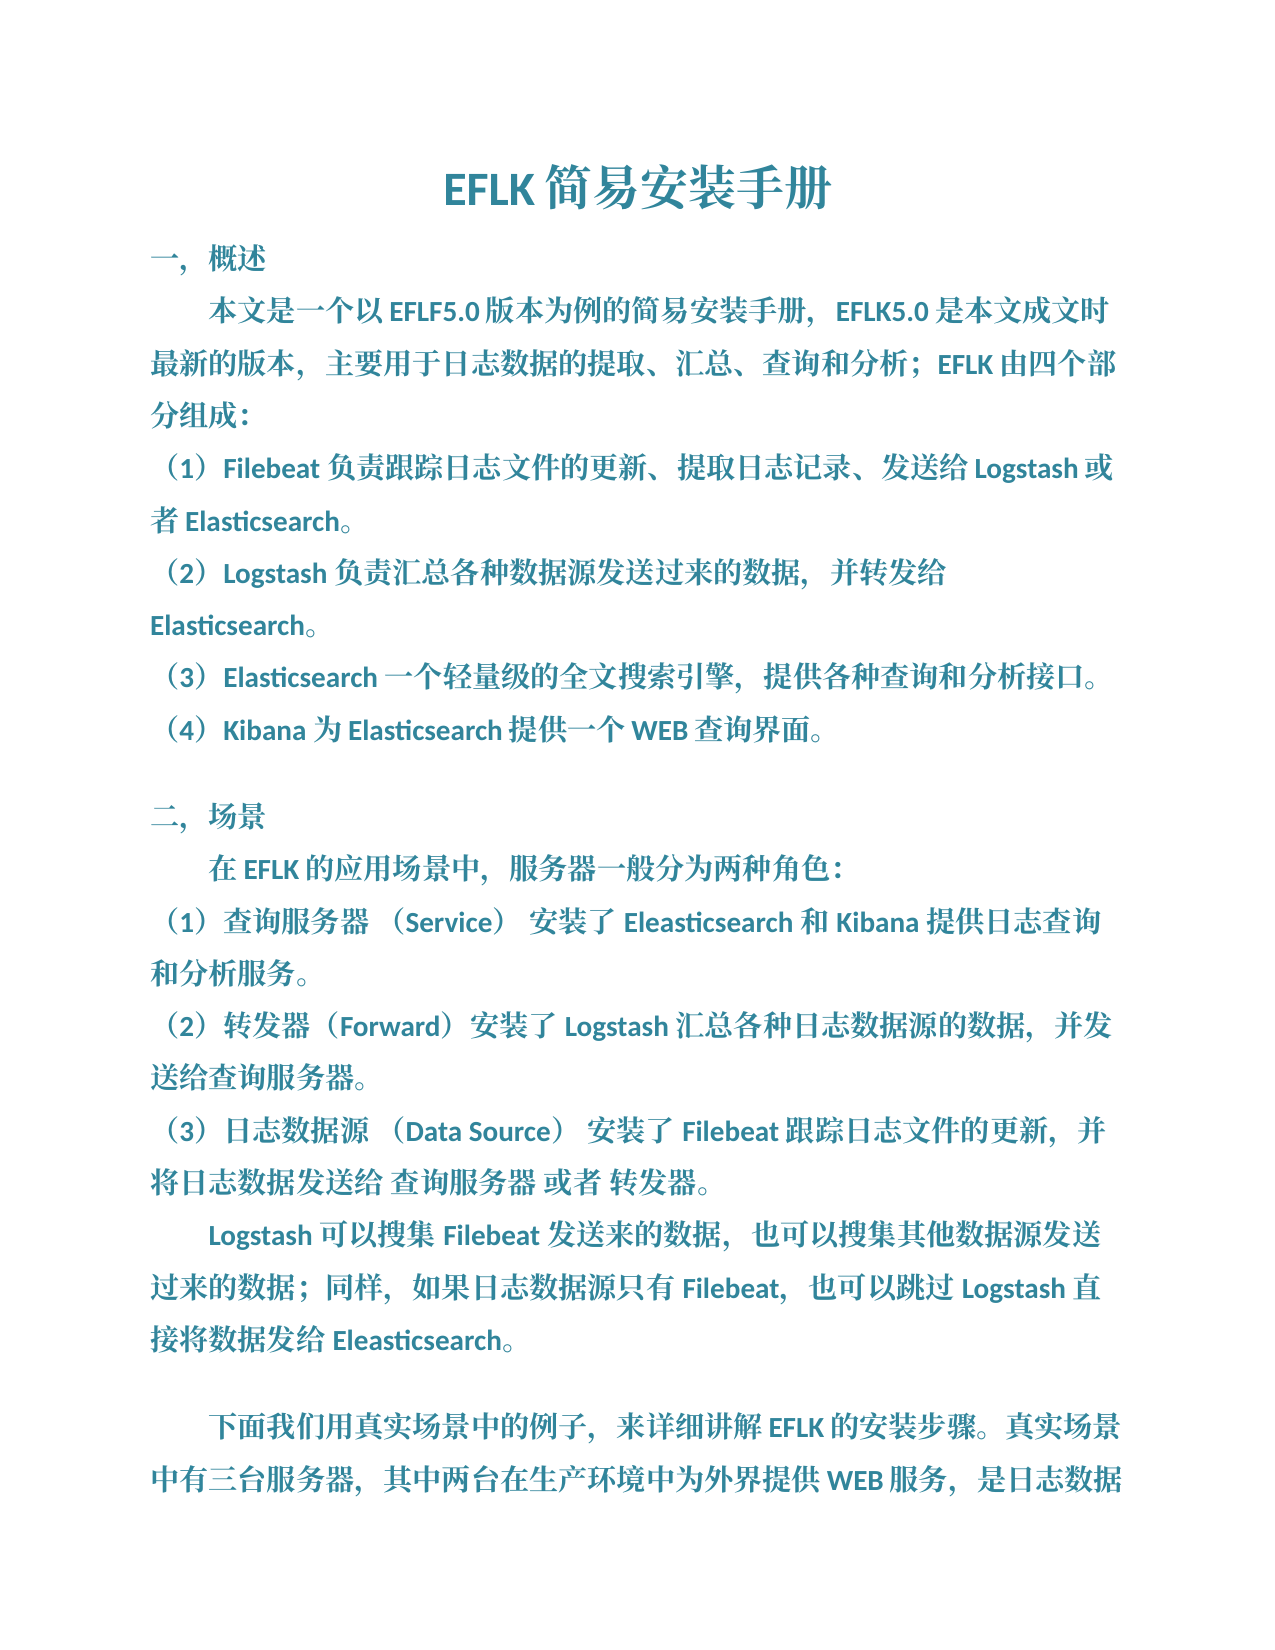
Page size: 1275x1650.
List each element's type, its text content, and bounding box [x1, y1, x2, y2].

text 在EFLK的应用场景中，服务器一般分为两种角色： [150, 846, 1125, 888]
text （2）Logstash 负责汇总各种数据源发送过来的数据，并转发给Elasticsearch。 [150, 550, 1125, 644]
text （3）Elasticsearch 一个轻量级的全文搜索引擎，提供各种查询和分析接口。 [150, 654, 1125, 696]
text EFLK简易安装手册 [150, 150, 1125, 219]
text （3）日志数据源 （Data Source） 安装了 Filebeat 跟踪日志文件的更新，并将日志数据发送给 查询服务器 或者 转发器。 [150, 1108, 1125, 1202]
text （1）查询服务器 （Service） 安装了 Eleasticsearch 和 Kibana 提供日志查询和分析服务。 [150, 898, 1125, 993]
text 本文是一个以EFLF5.0版本为例的简易安装手册，EFLK5.0是本文成文时最新的版本，主要用于日志数据的提取、汇总、查询和分析；EFLK由四个部分组成： [150, 288, 1125, 435]
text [150, 1404, 1125, 1498]
text Logstash 可以搜集 Filebeat 发送来的数据，也可以搜集其他数据源发送过来的数据；同样，如果日志数据源只有 Filebeat，也可以跳过 Logstash 直接将数据发给 Eleasticsearch。 [150, 1212, 1125, 1359]
text （1）Filebeat 负责跟踪日志文件的更新、提取日志记录、发送给Logstash或者Elasticsearch。 [150, 445, 1125, 539]
text （2）转发器（Forward）安装了 Logstash 汇总各种日志数据源的数据，并发送给查询服务器。 [150, 1003, 1125, 1097]
text 一，概述 [150, 236, 1125, 278]
text 二，场景 [150, 794, 1125, 836]
text （4）Kibana 为Elasticsearch提供一个WEB查询界面。 [150, 707, 1125, 748]
